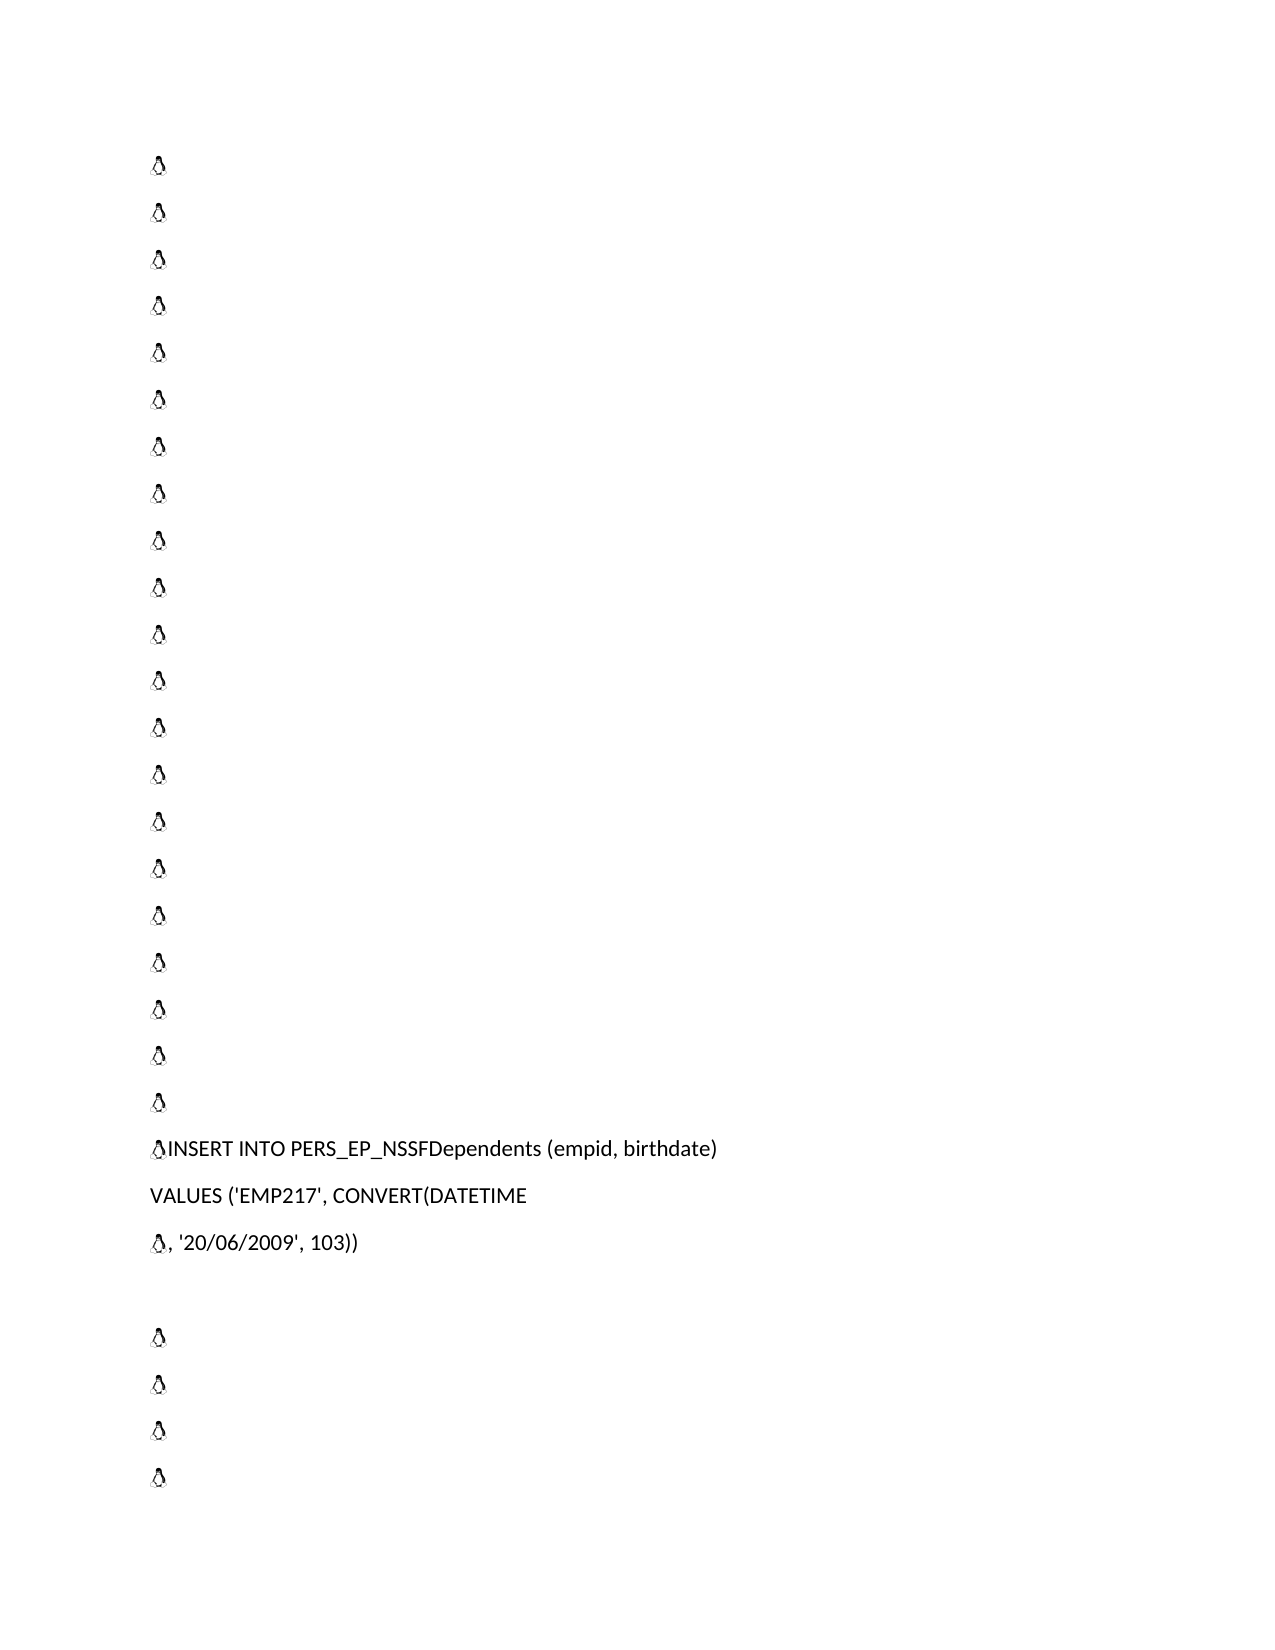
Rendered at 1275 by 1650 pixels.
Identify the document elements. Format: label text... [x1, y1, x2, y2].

text  [150, 1369, 1125, 1397]
text  [150, 1087, 1125, 1116]
text  [150, 337, 1125, 366]
text  [150, 666, 1125, 694]
text  [150, 853, 1125, 881]
text  [150, 994, 1125, 1022]
text  [150, 150, 1125, 178]
text  [150, 619, 1125, 647]
text  [150, 478, 1125, 506]
text  [150, 900, 1125, 928]
text  [150, 806, 1125, 834]
text  [150, 759, 1125, 787]
text  [150, 431, 1125, 459]
text  [150, 1462, 1125, 1491]
text  [150, 712, 1125, 741]
text  [150, 1322, 1125, 1350]
text INSERT INTO PERS_EP_NSSFDependents (empid, birthdate) [150, 1134, 1125, 1162]
text  [150, 525, 1125, 553]
text  [150, 384, 1125, 412]
text  [150, 1416, 1125, 1444]
text  [150, 572, 1125, 600]
text  [150, 947, 1125, 975]
text  [150, 244, 1125, 272]
text  [150, 291, 1125, 319]
text , '20/06/2009', 103)) [150, 1228, 1125, 1256]
text  [150, 1041, 1125, 1069]
text  [150, 197, 1125, 225]
text VALUES ('EMP217', CONVERT(DATETIME [150, 1181, 1125, 1209]
